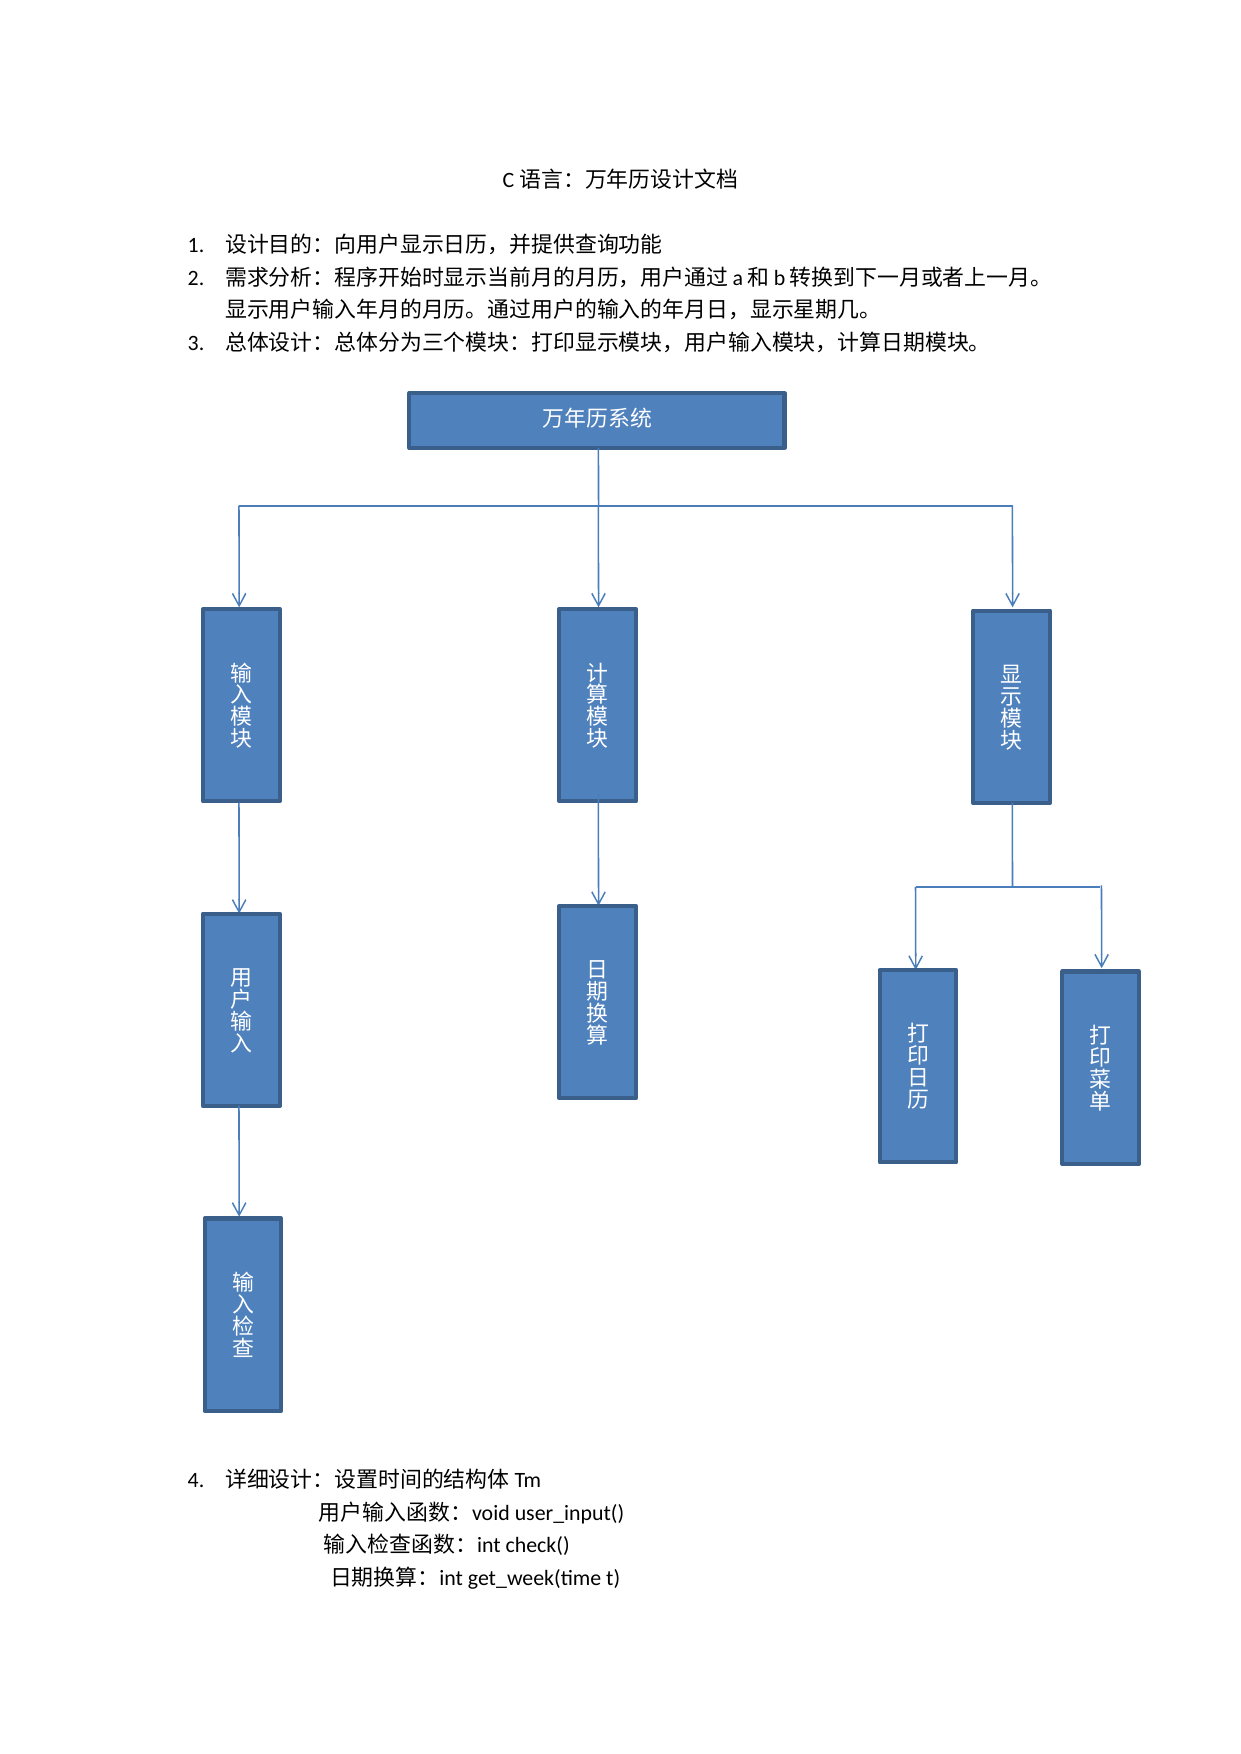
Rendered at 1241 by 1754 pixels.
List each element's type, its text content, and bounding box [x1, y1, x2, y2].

list 详细设计：设置时间的结构体 Tm [187, 1462, 1053, 1494]
text 输入检查函数：int check() [319, 1527, 1053, 1559]
list 设计目的：向用户显示日历，并提供查询功能 [187, 227, 1053, 259]
text 日期换算：int get_week(time t) [319, 1559, 1053, 1592]
list 需求分析：程序开始时显示当前月的月历，用户通过a和b转换到下一月或者上一月。显示用户输入年月的月历。通过用户的输入的年月日，显示星期几。 [187, 259, 1053, 324]
list 用户输入函数：void user_input() [319, 1494, 1053, 1527]
list 总体设计：总体分为三个模块：打印显示模块，用户输入模块，计算日期模块。 [187, 324, 1053, 357]
text C 语言：万年历设计文档 [187, 162, 1053, 194]
